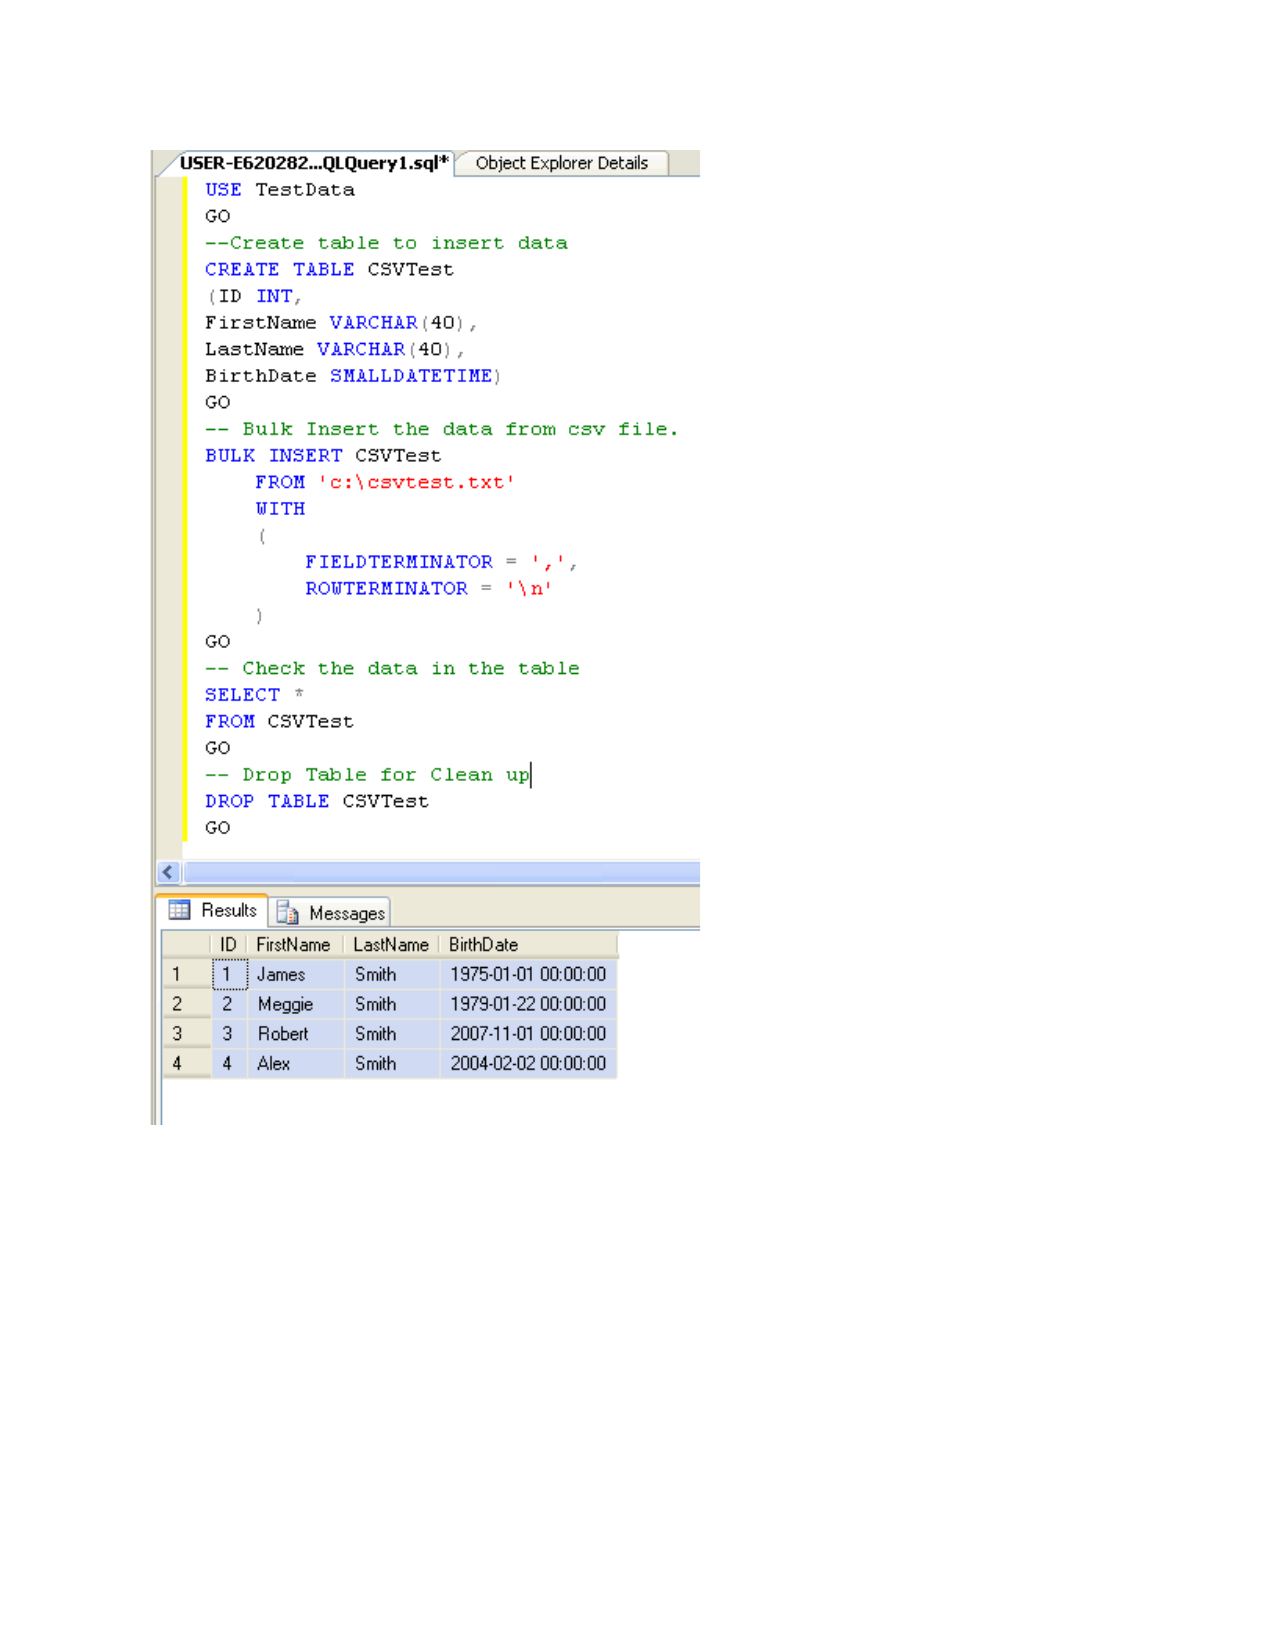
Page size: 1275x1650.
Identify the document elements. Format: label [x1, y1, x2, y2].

picture [150, 150, 700, 1125]
